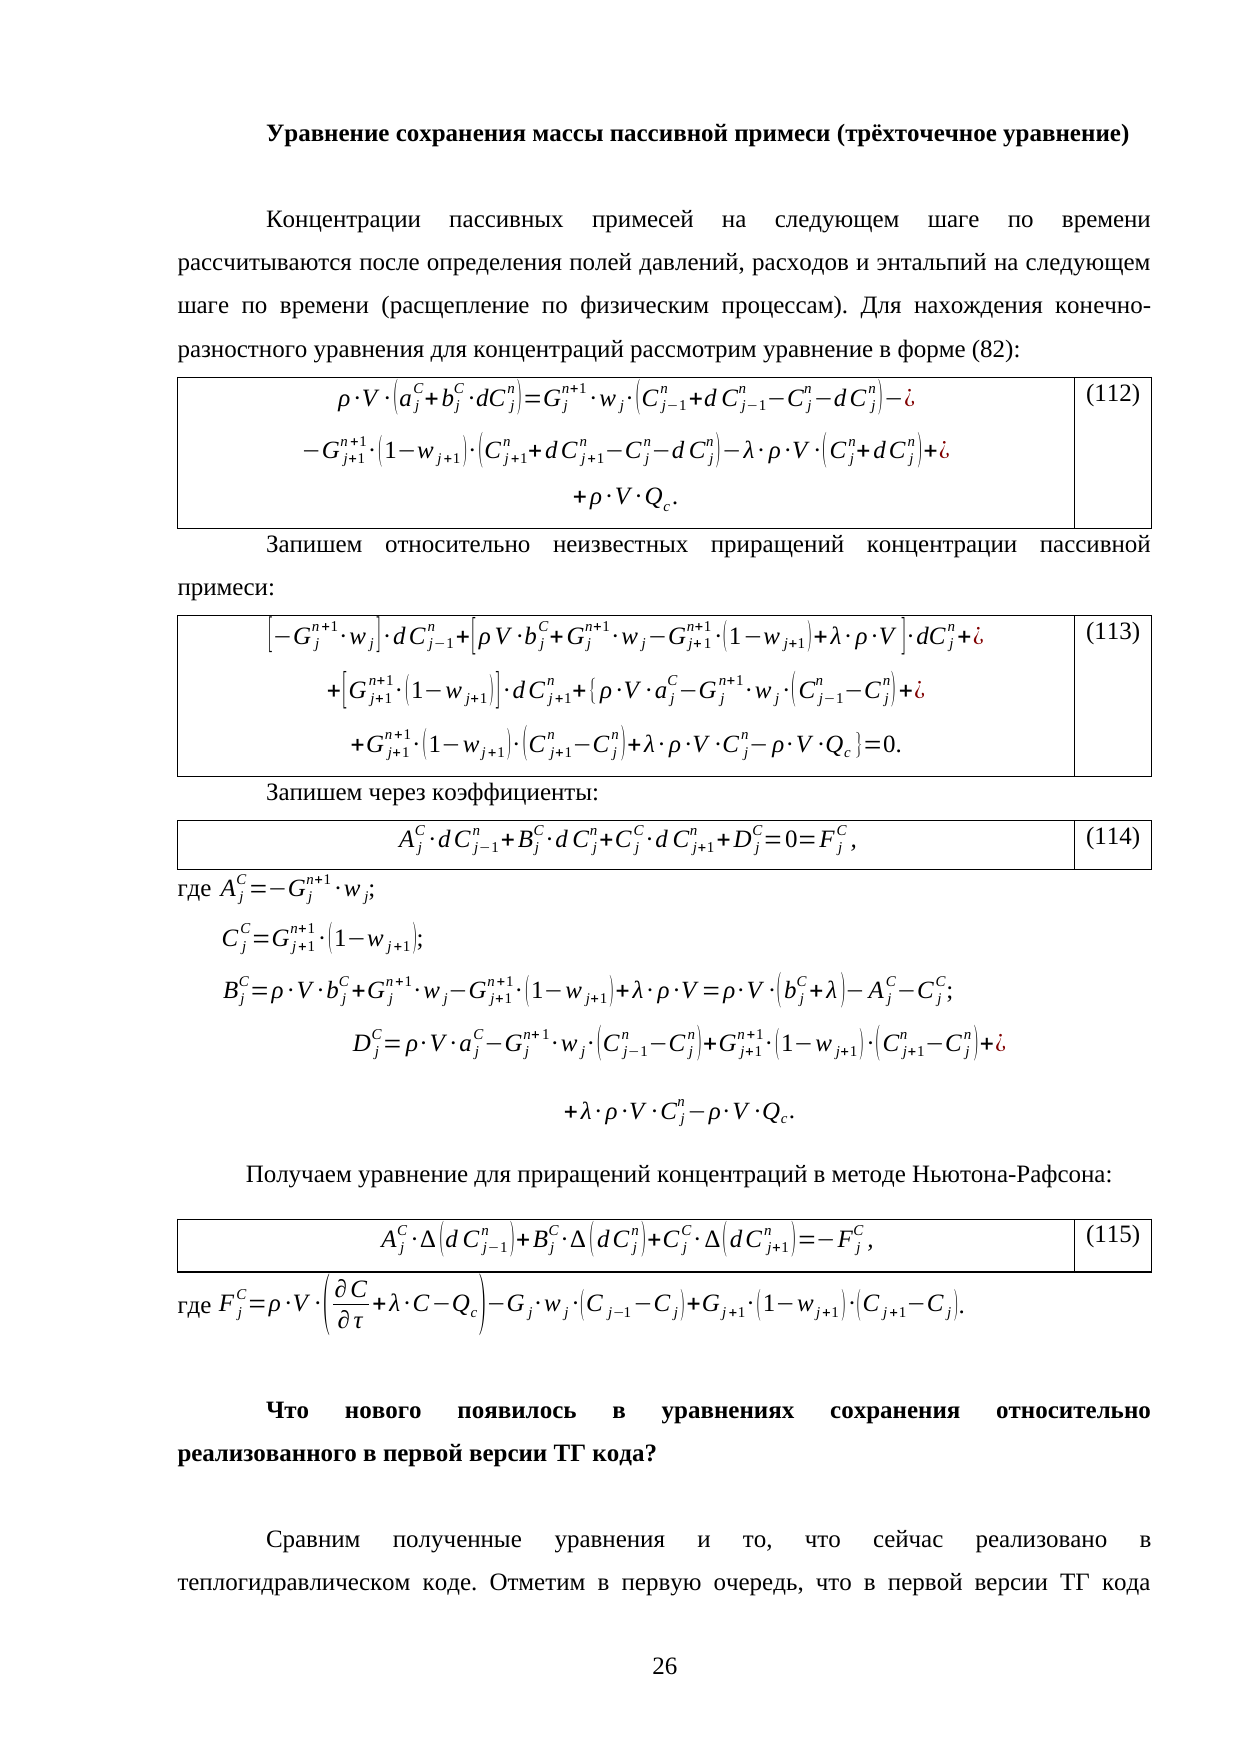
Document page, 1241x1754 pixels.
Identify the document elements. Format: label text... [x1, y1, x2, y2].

table_header [178, 378, 1074, 528]
table_header [178, 821, 1074, 869]
text . [177, 1093, 1152, 1128]
table_header (114) [1075, 821, 1151, 869]
text Запишем через коэффициенты: [177, 777, 1152, 806]
text ; [177, 971, 1152, 1009]
text где . [177, 1273, 1152, 1337]
table_header (115) [1075, 1220, 1151, 1271]
text ; [177, 919, 1152, 956]
text Получаем уравнение для приращений концентраций в методе Ньютона-Рафсона: [177, 1159, 1152, 1187]
text Что нового появилось в уравнениях сохранения относительно реализованного в первой версии ТГ кода? [177, 1395, 1152, 1467]
text Концентрации пассивных примесей на следующем шаге по времени рассчитываются после определения полей давлений, расходов и энтальпий на следующем шаге по времени (расщепление по физическим процессам). Для нахождения конечно-разностного уравнения для концентраций рассмотрим уравнение в форме (82): [177, 204, 1152, 362]
table_header [178, 1220, 1074, 1271]
text где ; [177, 870, 1152, 905]
text Запишем относительно неизвестных приращений концентрации пассивной примеси: [177, 529, 1152, 601]
text Уравнение сохранения массы пассивной примеси (трёхточечное уравнение) [177, 118, 1152, 147]
table_header (112) [1075, 378, 1151, 528]
table_header [178, 616, 1074, 776]
table_header (113) [1075, 616, 1151, 776]
